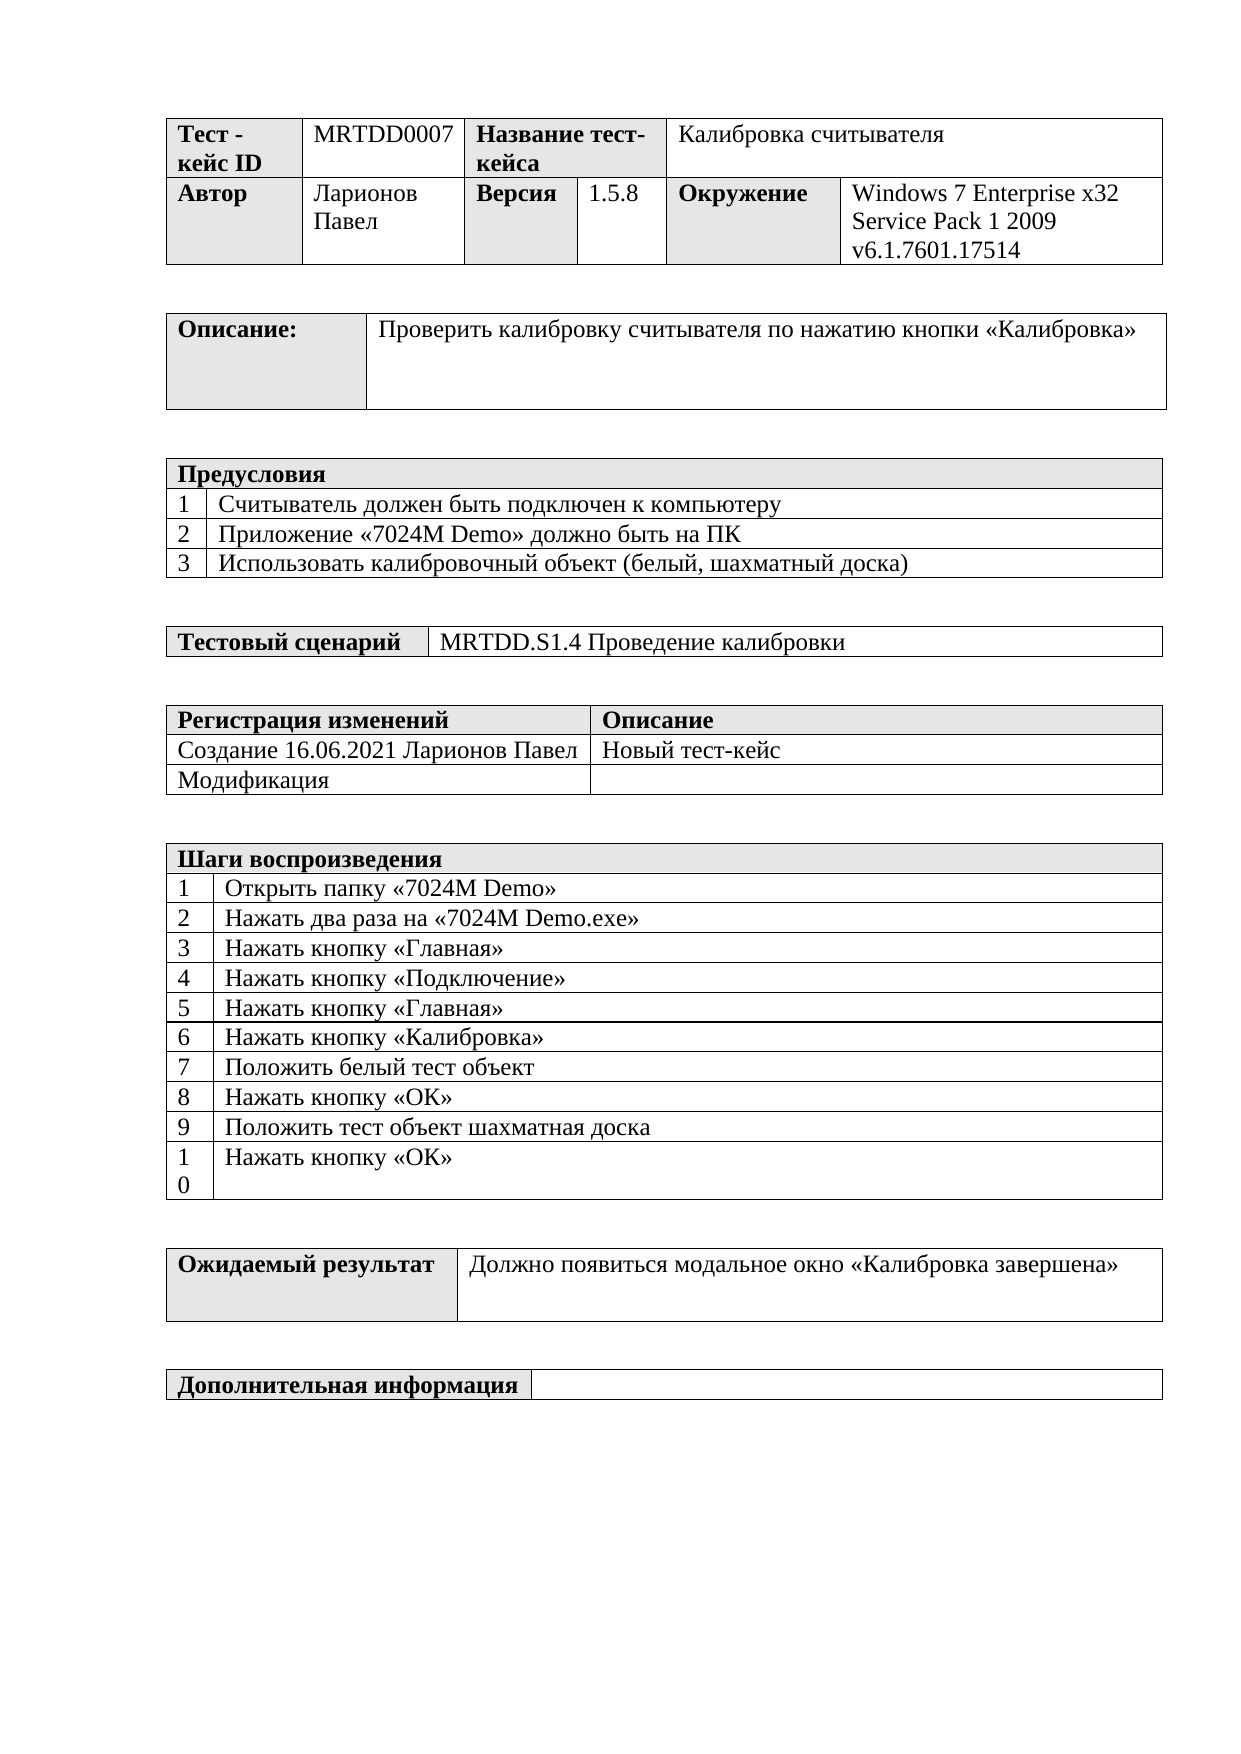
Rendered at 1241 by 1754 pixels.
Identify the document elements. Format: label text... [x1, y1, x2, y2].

table_cell Открыть папку «7024M Demo» [214, 874, 1162, 902]
table_header Ожидаемый результат [167, 1249, 457, 1321]
table_cell Нажать кнопку «Главная» [214, 993, 1162, 1021]
table_header Дополнительная информация [167, 1370, 531, 1399]
table_header Название тест- кейса [465, 119, 666, 177]
table_cell Нажать кнопку «Подключение» [214, 963, 1162, 992]
table_header Описание: [167, 314, 366, 409]
table_cell 8 [167, 1082, 213, 1111]
table_cell 7 [167, 1052, 213, 1081]
table_cell Ларионов Павел [303, 178, 464, 264]
table_cell 5 [167, 993, 213, 1021]
table_header Тест -кейс ID [167, 119, 302, 177]
table_cell 6 [167, 1023, 213, 1051]
table_cell 2 [167, 519, 206, 547]
table_cell Нажать кнопку «Калибровка» [214, 1023, 1162, 1051]
table_cell 1 [167, 489, 206, 518]
table_cell 3 [167, 933, 213, 962]
table_cell Версия [465, 178, 577, 264]
table_cell Модификация [167, 765, 590, 794]
table_header Тестовый сценарий [167, 627, 428, 656]
table_header Описание [591, 706, 1162, 734]
table_cell Создание 16.06.2021 Ларионов Павел [167, 735, 590, 764]
table_header MRTDD0007 [303, 119, 464, 177]
table_cell Нажать два раза на «7024M Demo.exe» [214, 903, 1162, 932]
table_cell Использовать калибровочный объект (белый, шахматный доска) [207, 549, 1162, 577]
table_cell 1 [167, 874, 213, 902]
table_cell 10 [167, 1142, 213, 1199]
table_cell Положить белый тест объект [214, 1052, 1162, 1081]
table_cell 9 [167, 1112, 213, 1141]
table_cell Новый тест-кейс [591, 735, 1162, 764]
table_header MRTDD.S1.4 Проведение калибровки [429, 627, 1162, 656]
table_cell Приложение «7024M Demo» должно быть на ПК [207, 519, 1162, 547]
table_cell Нажать кнопку «ОК» [214, 1142, 1162, 1199]
table_cell 1.5.8 [578, 178, 666, 264]
table_cell Окружение [667, 178, 840, 264]
table_cell 4 [167, 963, 213, 992]
table_header Калибровка считывателя [667, 119, 1162, 177]
table_header Шаги воспроизведения [167, 844, 1162, 872]
table_cell Автор [167, 178, 302, 264]
table_header [532, 1370, 1162, 1399]
table_cell Считыватель должен быть подключен к компьютеру [207, 489, 1162, 518]
table_header Проверить калибровку считывателя по нажатию кнопки «Калибровка» [367, 314, 1166, 409]
table_cell 3 [167, 549, 206, 577]
table_cell Положить тест объект шахматная доска [214, 1112, 1162, 1141]
table_cell Windows 7 Enterprise x32 Service Pack 1 2009 v6.1.7601.17514 [841, 178, 1162, 264]
table_header Предусловия [167, 459, 1162, 488]
table_header Должно появиться модальное окно «Калибровка завершена» [458, 1249, 1162, 1321]
table_cell [591, 765, 1162, 794]
table_cell Нажать кнопку «Главная» [214, 933, 1162, 962]
table_header Регистрация изменений [167, 706, 590, 734]
table_cell Нажать кнопку «ОК» [214, 1082, 1162, 1111]
table_cell 2 [167, 903, 213, 932]
